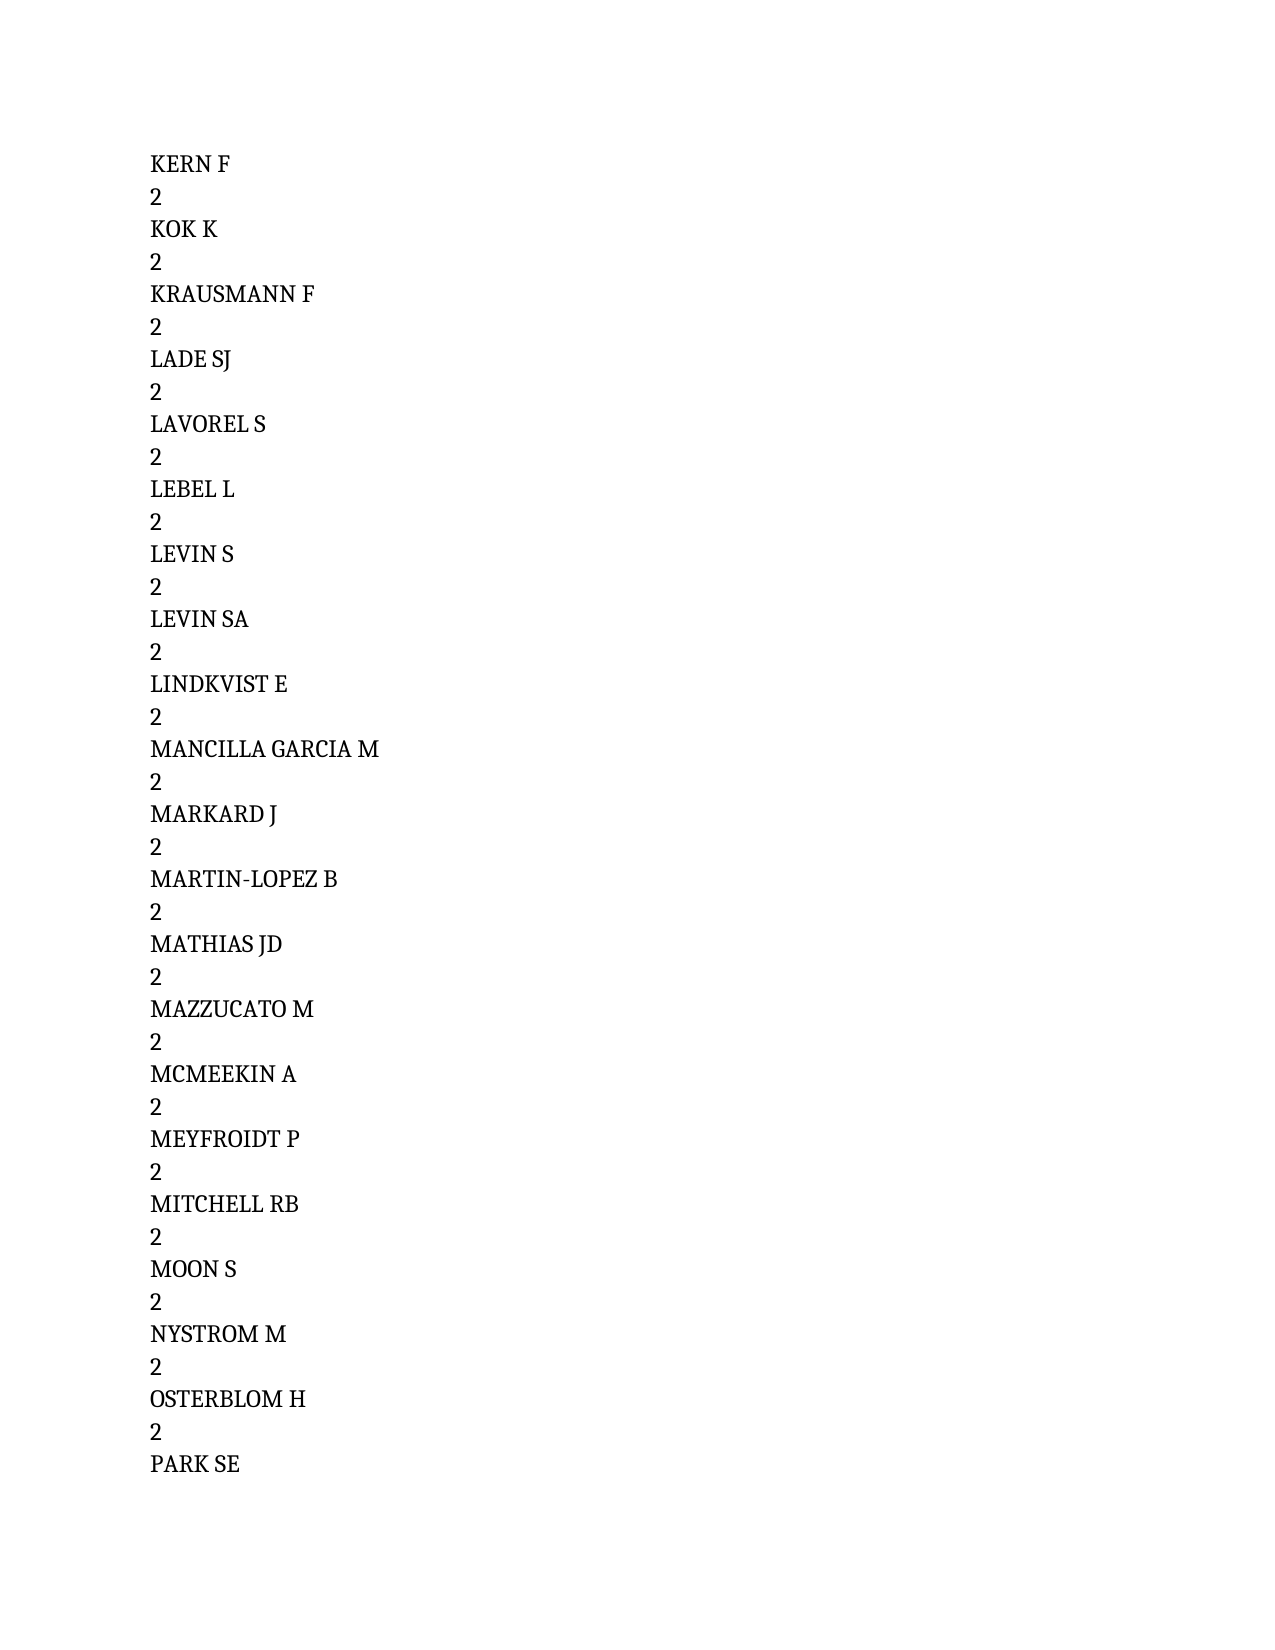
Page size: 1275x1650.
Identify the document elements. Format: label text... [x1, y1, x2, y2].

text 2 [150, 1352, 1125, 1381]
text OSTERBLOM H [150, 1385, 1125, 1414]
text LEVIN S [150, 540, 1125, 569]
text 2 [150, 182, 1125, 211]
text 2 [150, 572, 1125, 601]
text 2 [150, 1027, 1125, 1056]
text MAZZUCATO M [150, 995, 1125, 1024]
text LAVOREL S [150, 410, 1125, 439]
text MEYFROIDT P [150, 1125, 1125, 1154]
text 2 [150, 1417, 1125, 1446]
text KRAUSMANN F [150, 280, 1125, 309]
text KERN F [150, 150, 1125, 179]
text LINDKVIST E [150, 670, 1125, 699]
text 2 [150, 637, 1125, 666]
text 2 [150, 962, 1125, 991]
text 2 [150, 767, 1125, 796]
text LADE SJ [150, 345, 1125, 374]
text MCMEEKIN A [150, 1060, 1125, 1089]
text 2 [150, 1287, 1125, 1316]
text LEVIN SA [150, 605, 1125, 634]
text 2 [150, 832, 1125, 861]
text NYSTROM M [150, 1320, 1125, 1349]
text 2 [150, 1092, 1125, 1121]
text KOK K [150, 215, 1125, 244]
text 2 [150, 507, 1125, 536]
text 2 [150, 897, 1125, 926]
text MATHIAS JD [150, 930, 1125, 959]
text 2 [150, 702, 1125, 731]
text MARTIN-LOPEZ B [150, 865, 1125, 894]
text MANCILLA GARCIA M [150, 735, 1125, 764]
text PARK SE [150, 1450, 1125, 1479]
text MITCHELL RB [150, 1190, 1125, 1219]
text 2 [150, 377, 1125, 406]
text 2 [150, 247, 1125, 276]
text 2 [150, 442, 1125, 471]
text MOON S [150, 1255, 1125, 1284]
text LEBEL L [150, 475, 1125, 504]
text 2 [150, 1157, 1125, 1186]
text MARKARD J [150, 800, 1125, 829]
text 2 [150, 312, 1125, 341]
text 2 [150, 1222, 1125, 1251]
